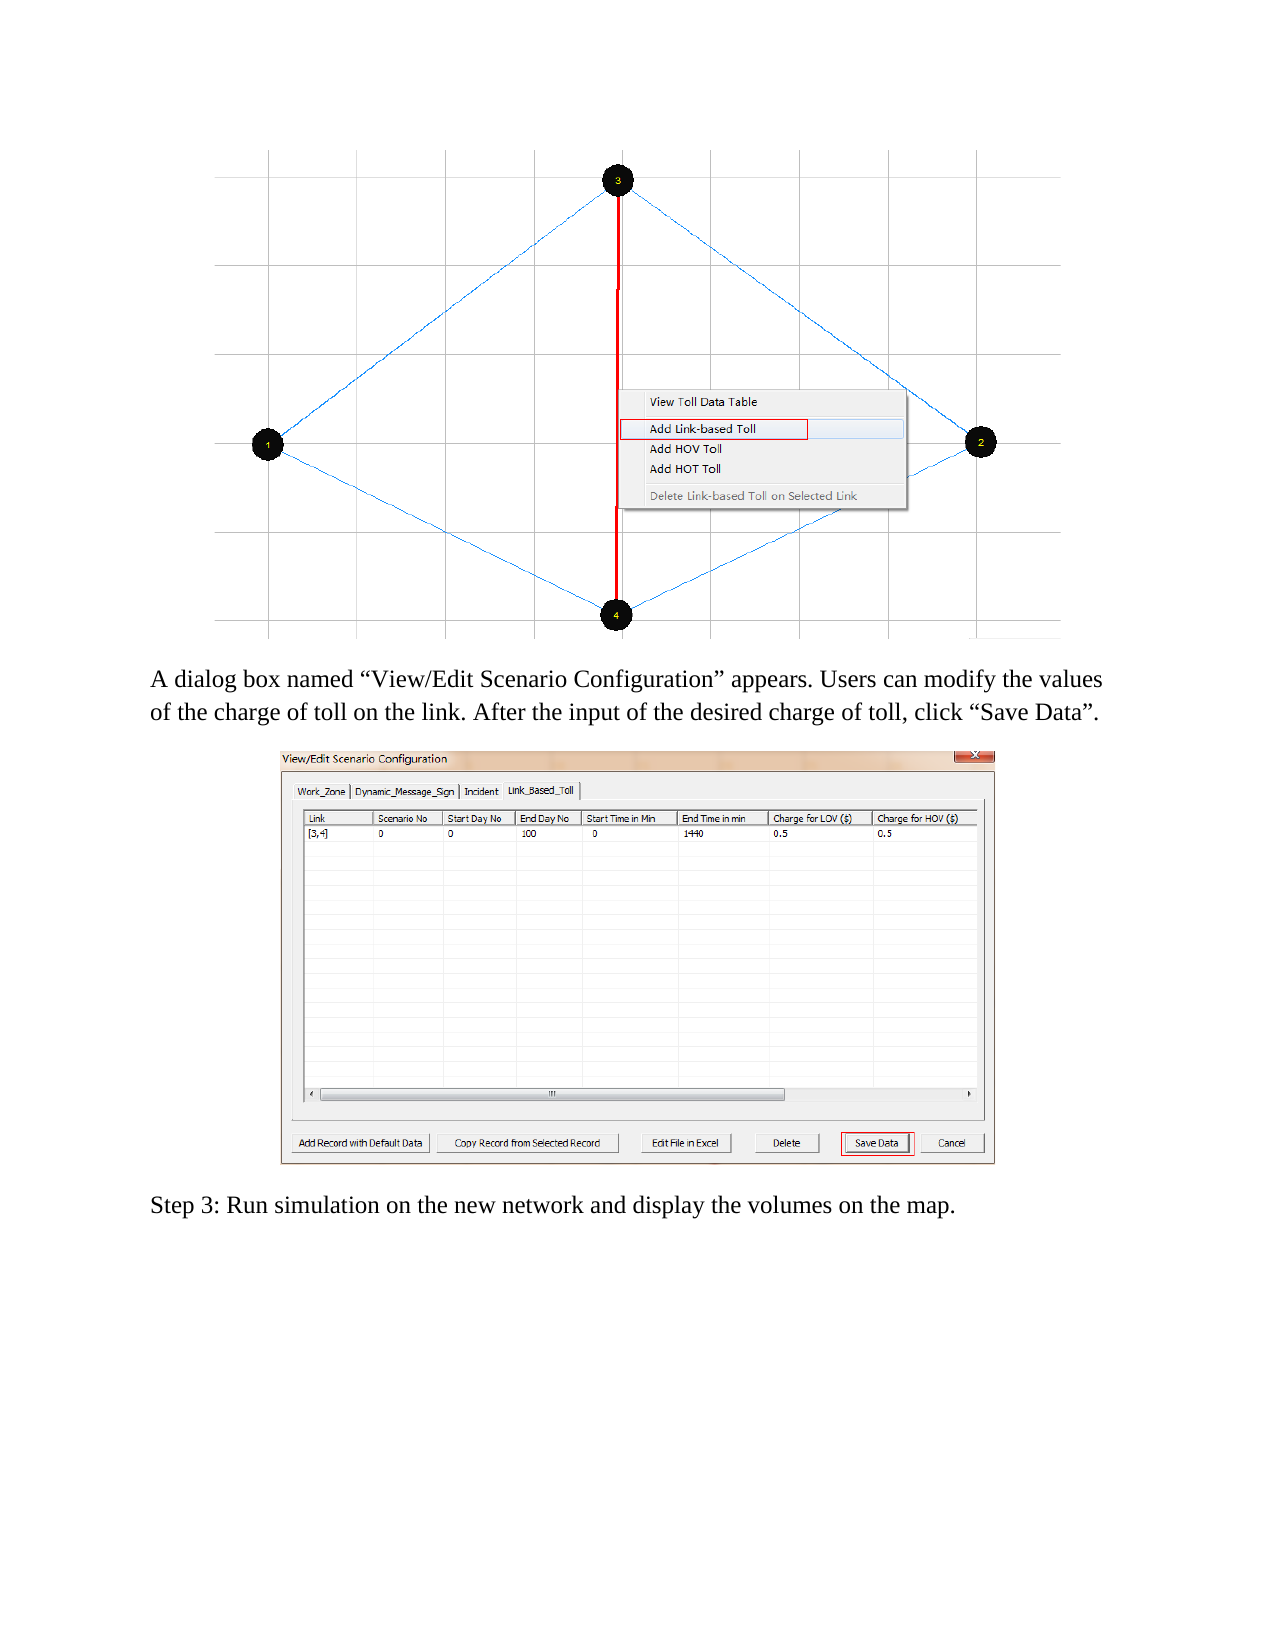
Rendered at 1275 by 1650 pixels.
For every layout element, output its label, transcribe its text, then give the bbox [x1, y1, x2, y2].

picture [214, 150, 1061, 639]
text Step 3: Run simulation on the new network and display the volumes on the map. [150, 1190, 1125, 1219]
picture [280, 751, 996, 1165]
text A dialog box named “View/Edit Scenario Configuration” appears. Users can modify the values of the charge of toll on the link. After the input of the desired charge of toll, click “Save Data”. [150, 664, 1125, 726]
